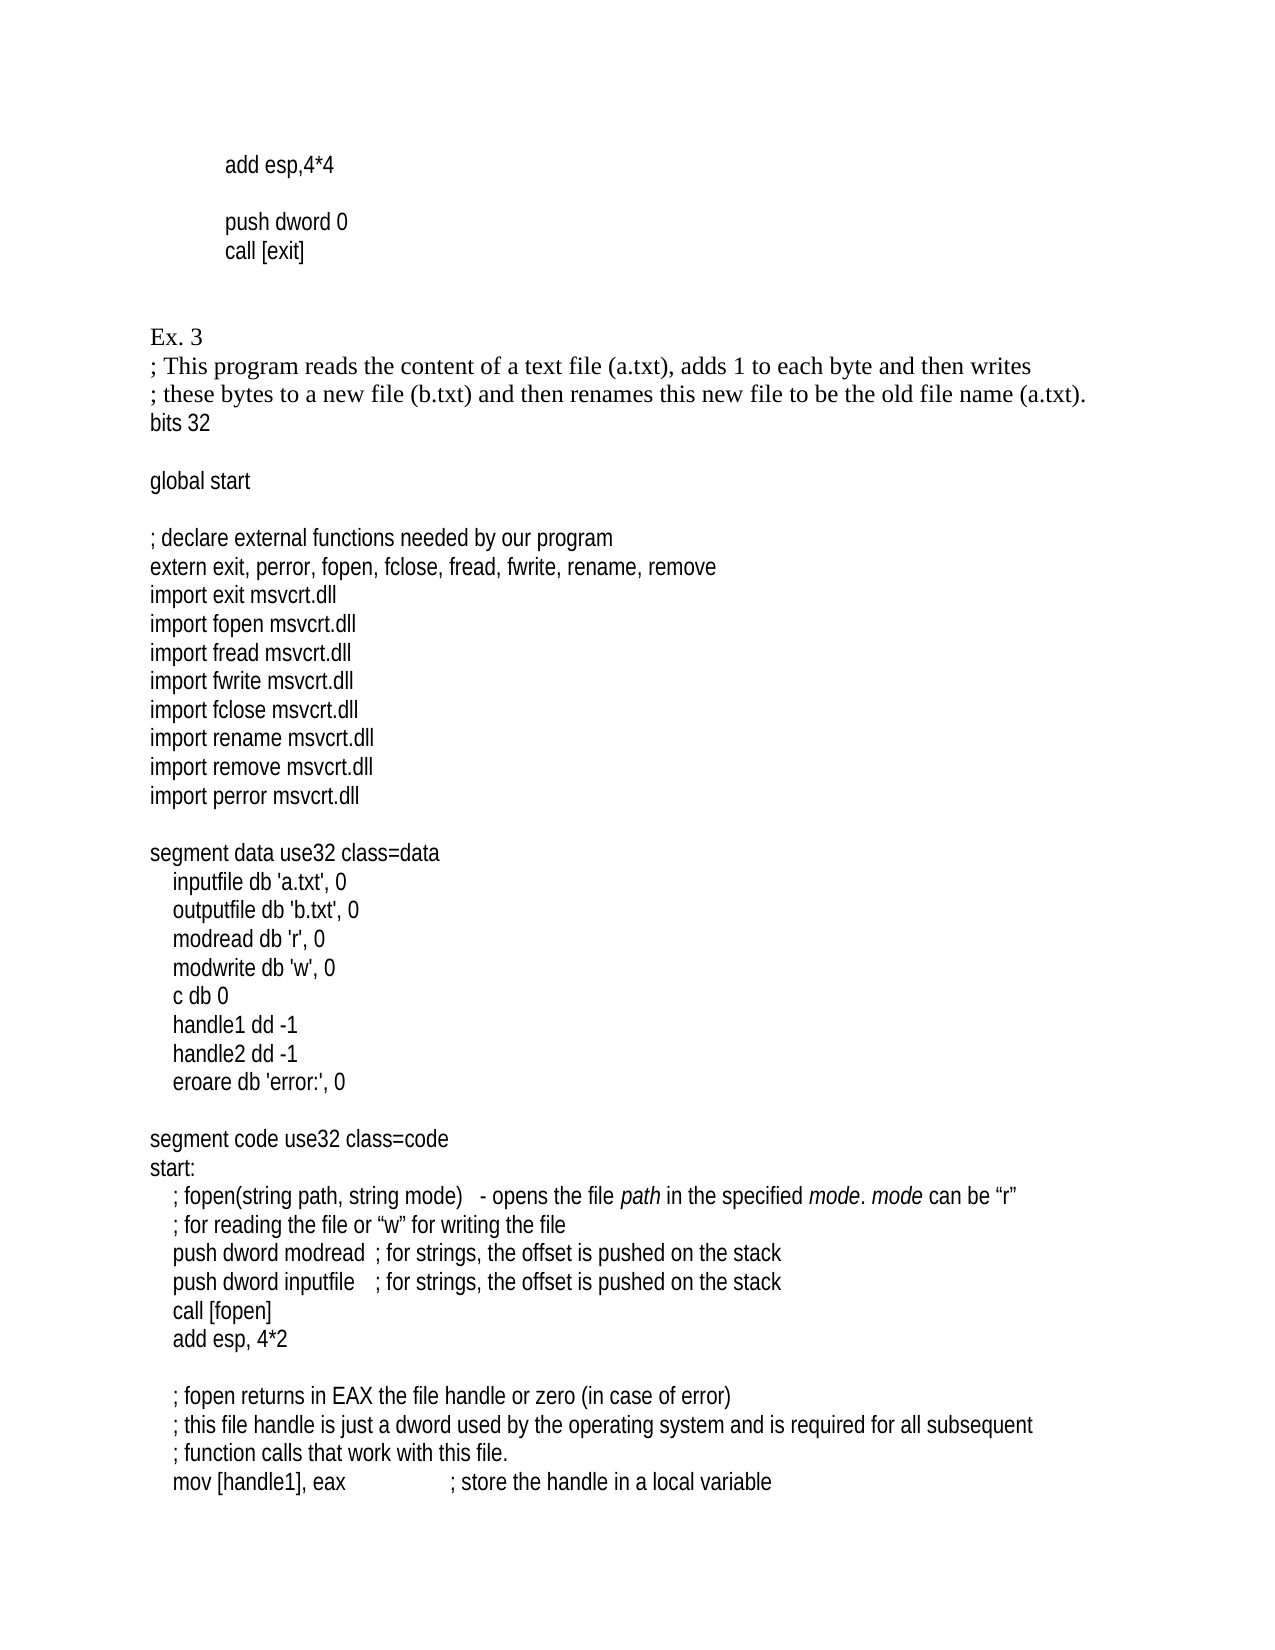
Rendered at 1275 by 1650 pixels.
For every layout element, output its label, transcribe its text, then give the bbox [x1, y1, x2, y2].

text push dword modread ; for strings, the offset is pushed on the stack [150, 1238, 1125, 1267]
text ; fopen(string path, string mode) - opens the file path in the specified mode. mode can be “r” [150, 1181, 1125, 1210]
text inputfile db 'a.txt', 0 [150, 867, 1125, 895]
text import perror msvcrt.dll [150, 781, 1125, 809]
text ; fopen returns in EAX the file handle or zero (in case of error) [150, 1381, 1125, 1410]
text extern exit, perror, fopen, fclose, fread, fwrite, rename, remove [150, 552, 1125, 580]
text import fclose msvcrt.dll [150, 695, 1125, 723]
text ; This program reads the content of a text file (a.txt), adds 1 to each byte and then writes [150, 351, 1125, 379]
text import exit msvcrt.dll [150, 580, 1125, 609]
text push dword inputfile ; for strings, the offset is pushed on the stack [150, 1267, 1125, 1296]
text push dword 0 [150, 207, 1125, 236]
text ; these bytes to a new file (b.txt) and then renames this new file to be the old file name (a.txt). [150, 379, 1125, 408]
text segment data use32 class=data [150, 838, 1125, 867]
text mov [handle1], eax ; store the handle in a local variable [150, 1467, 1125, 1496]
text eroare db 'error:', 0 [150, 1067, 1125, 1096]
text import rename msvcrt.dll [150, 723, 1125, 752]
text add esp, 4*2 [150, 1324, 1125, 1353]
text outputfile db 'b.txt', 0 [150, 895, 1125, 924]
text handle2 dd -1 [150, 1038, 1125, 1067]
text ; function calls that work with this file. [150, 1438, 1125, 1467]
text import fwrite msvcrt.dll [150, 666, 1125, 695]
text call [exit] [150, 236, 1125, 264]
text handle1 dd -1 [150, 1010, 1125, 1038]
text modwrite db 'w', 0 [150, 953, 1125, 981]
text bits 32 [150, 408, 1125, 437]
text segment code use32 class=code [150, 1124, 1125, 1152]
text Ex. 3 [150, 322, 1125, 351]
text c db 0 [150, 981, 1125, 1010]
text call [fopen] [150, 1296, 1125, 1324]
text import fopen msvcrt.dll [150, 609, 1125, 637]
text start: [150, 1152, 1125, 1181]
text ; for reading the file or “w” for writing the file [150, 1210, 1125, 1238]
text import remove msvcrt.dll [150, 752, 1125, 781]
text add esp,4*4 [150, 150, 1125, 179]
text import fread msvcrt.dll [150, 637, 1125, 666]
text ; declare external functions needed by our program [150, 523, 1125, 552]
text ; this file handle is just a dword used by the operating system and is required for all subsequent [150, 1410, 1125, 1438]
text global start [150, 466, 1125, 494]
text modread db 'r', 0 [150, 924, 1125, 953]
